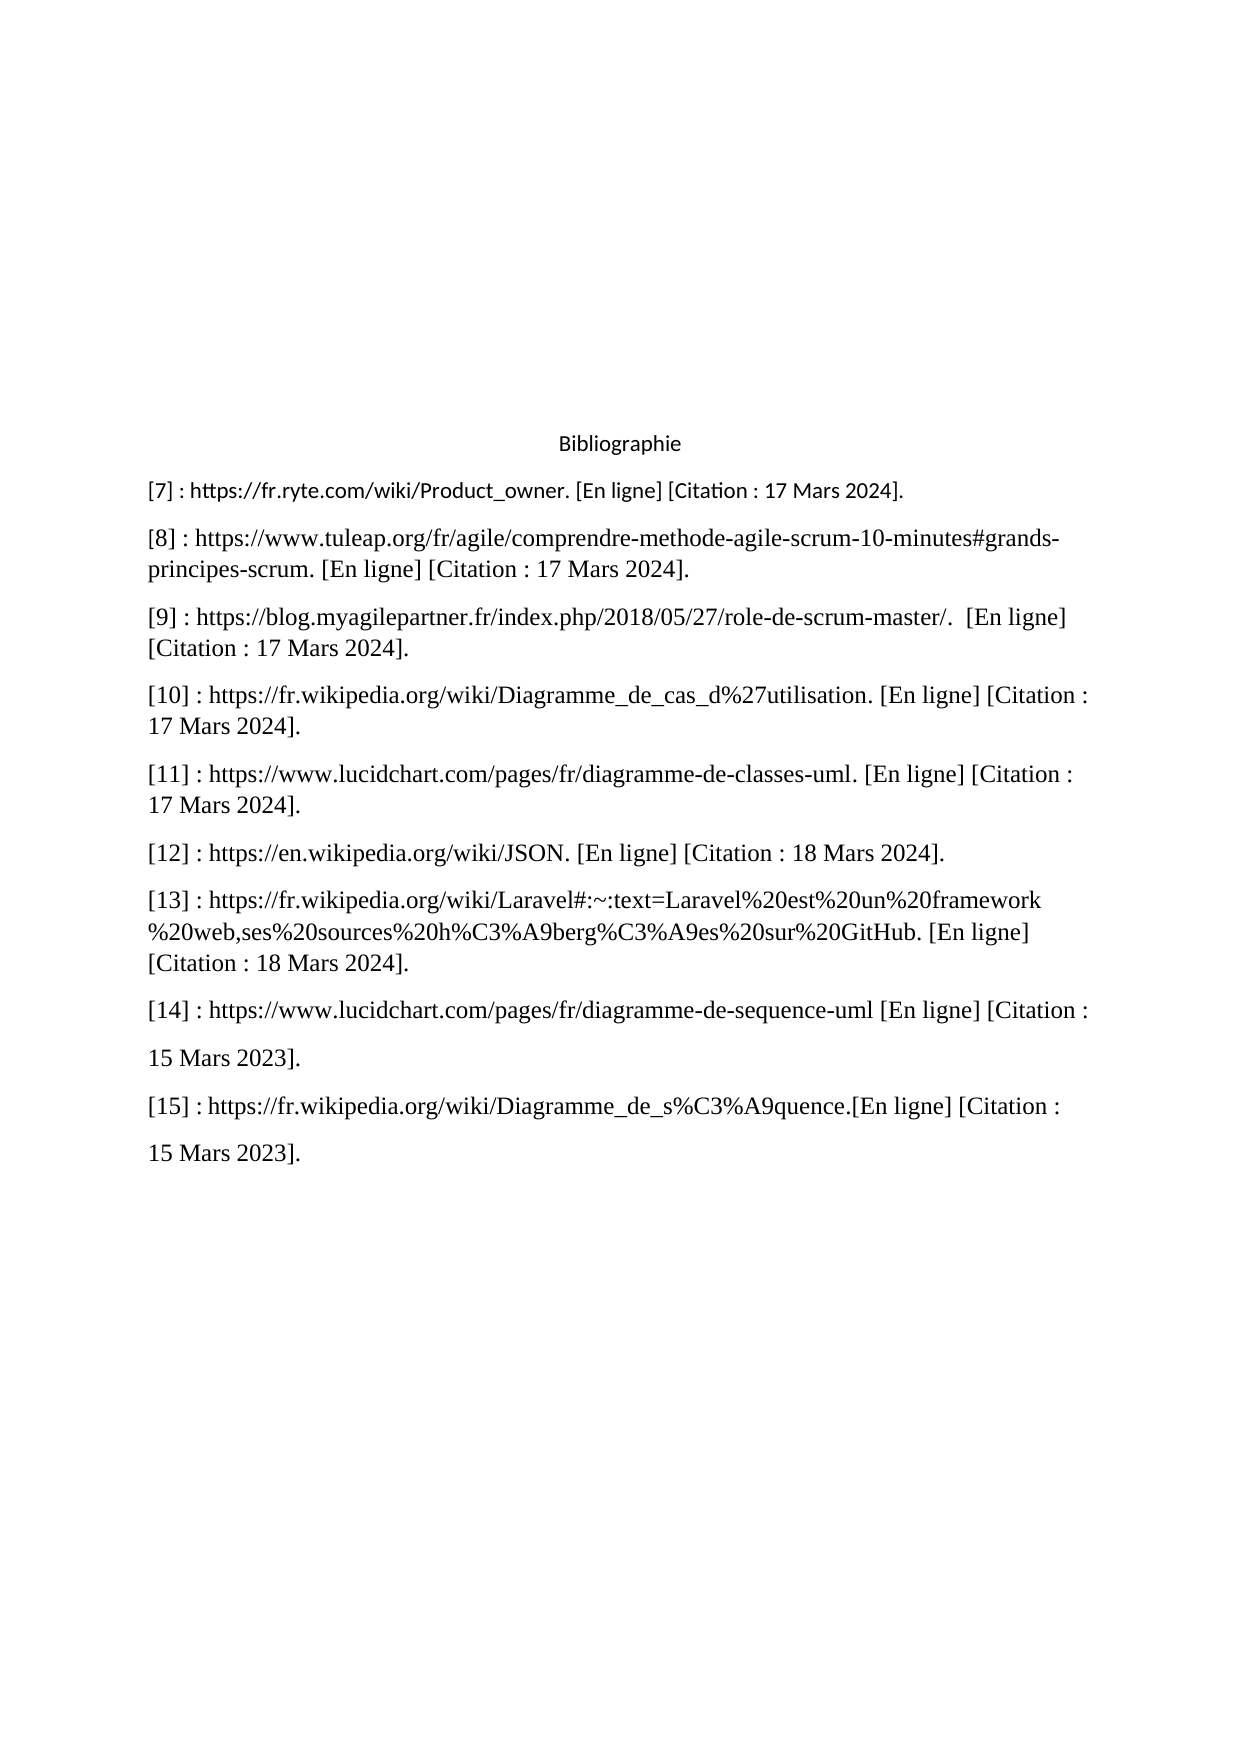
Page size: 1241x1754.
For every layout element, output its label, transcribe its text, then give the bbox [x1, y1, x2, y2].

text 15 Mars 2023]. [148, 1043, 1093, 1072]
text [10] : https://fr.wikipedia.org/wiki/Diagramme_de_cas_d%27utilisation. [En ligne] [Citation : 17 Mars 2024]. [148, 680, 1093, 740]
text Bibliographie [148, 429, 1093, 457]
text 15 Mars 2023]. [148, 1138, 1093, 1167]
text [9] : https://blog.myagilepartner.fr/index.php/2018/05/27/role-de-scrum-master/. [En ligne] [Citation : 17 Mars 2024]. [148, 602, 1093, 661]
text [8] : https://www.tuleap.org/fr/agile/comprendre-methode-agile-scrum-10-minutes#grands-principes-scrum. [En ligne] [Citation : 17 Mars 2024]. [148, 523, 1093, 583]
text [7] : https://fr.ryte.com/wiki/Product_owner. [En ligne] [Citation : 17 Mars 2024]. [148, 476, 1093, 504]
text [11] : https://www.lucidchart.com/pages/fr/diagramme-de-classes-uml. [En ligne] [Citation : 17 Mars 2024]. [148, 759, 1093, 819]
text [12] : https://en.wikipedia.org/wiki/JSON. [En ligne] [Citation : 18 Mars 2024]. [148, 838, 1093, 867]
text [15] : https://fr.wikipedia.org/wiki/Diagramme_de_s%C3%A9quence.[En ligne] [Citation : [148, 1091, 1093, 1119]
text [13] : https://fr.wikipedia.org/wiki/Laravel#:~:text=Laravel%20est%20un%20framework%20web,ses%20sources%20h%C3%A9berg%C3%A9es%20sur%20GitHub. [En ligne] [Citation : 18 Mars 2024]. [148, 886, 1093, 976]
text [14] : https://www.lucidchart.com/pages/fr/diagramme-de-sequence-uml [En ligne] [Citation : [148, 995, 1093, 1024]
